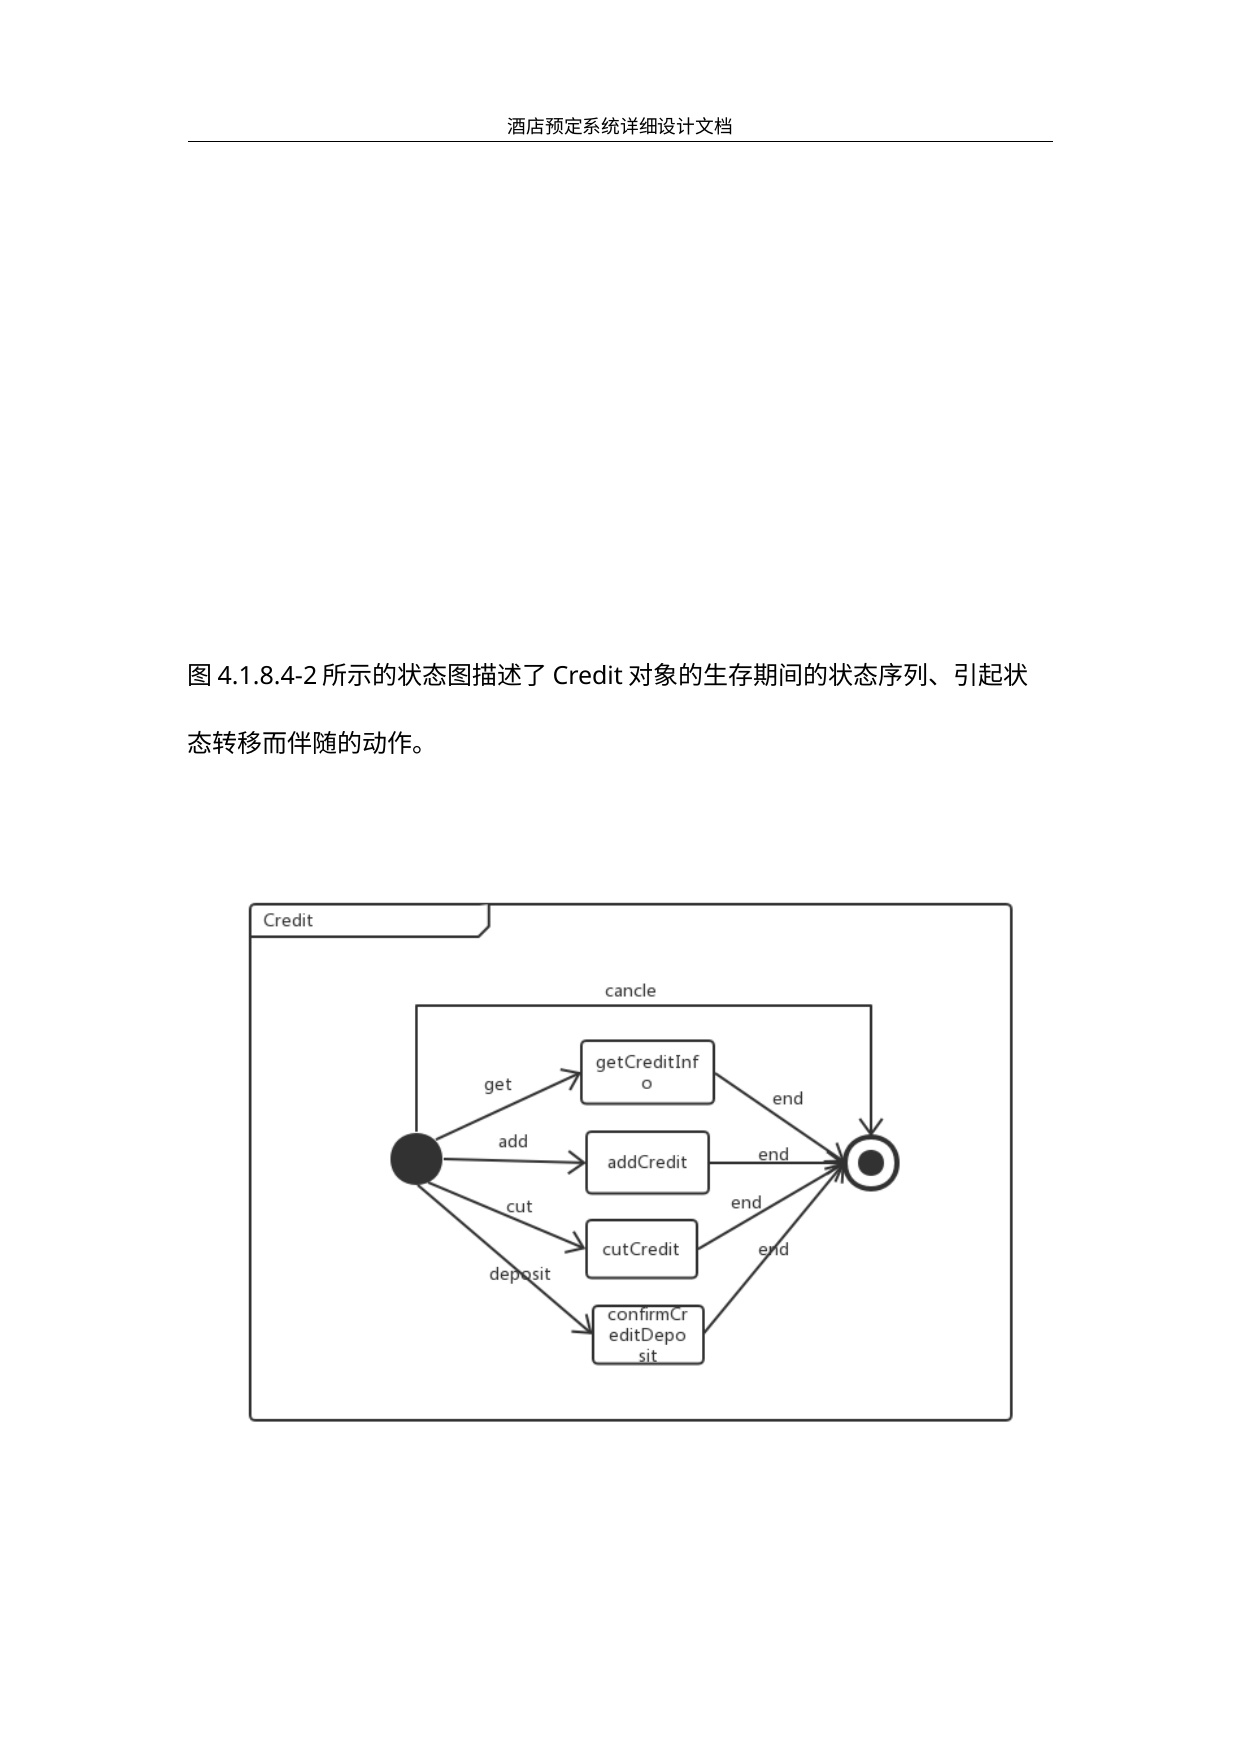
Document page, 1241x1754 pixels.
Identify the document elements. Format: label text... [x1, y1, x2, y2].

text 图4.1.8.4-2所示的状态图描述了Credit对象的生存期间的状态序列、引起状态转移而伴随的动作。 [187, 639, 1053, 775]
picture [188, 843, 1053, 1462]
